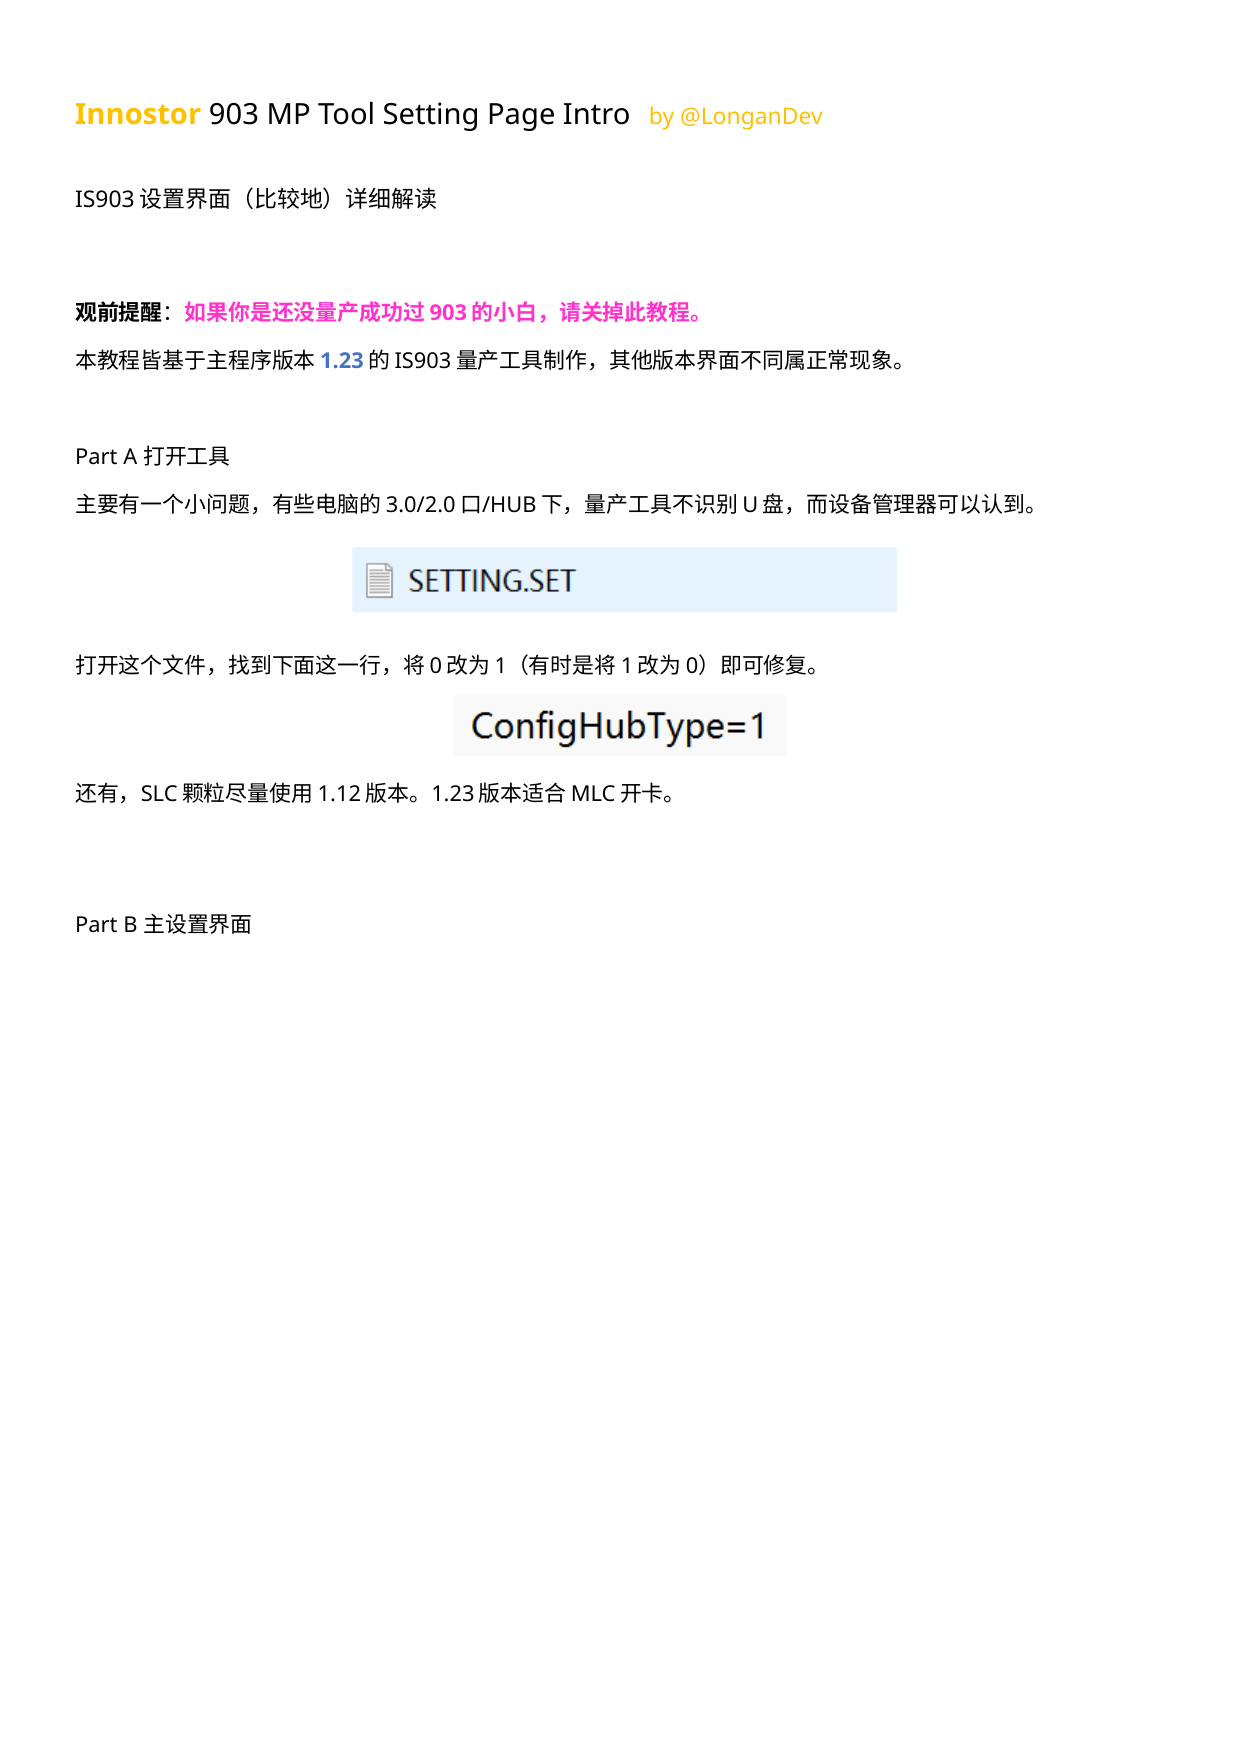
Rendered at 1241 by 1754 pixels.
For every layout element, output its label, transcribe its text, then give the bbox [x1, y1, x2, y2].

picture [453, 695, 787, 756]
text Part A 打开工具 [75, 439, 1165, 471]
text 观前提醒：如果你是还没量产成功过903的小白，请关掉此教程。 [75, 294, 1165, 327]
picture [343, 535, 897, 625]
text Part B 主设置界面 [75, 906, 1165, 939]
text Innostor 903 MP Tool Setting Page Intro by @LonganDev [75, 81, 1165, 146]
text 还有，SLC颗粒尽量使用1.12版本。1.23版本适合MLC开卡。 [75, 776, 1165, 808]
text 主要有一个小问题，有些电脑的3.0/2.0口/HUB下，量产工具不识别U盘，而设备管理器可以认到。 [75, 487, 1165, 519]
text IS903设置界面（比较地）详细解读 [75, 166, 1165, 231]
text 本教程皆基于主程序版本1.23的IS903量产工具制作，其他版本界面不同属正常现象。 [75, 343, 1165, 375]
text 打开这个文件，找到下面这一行，将0改为1（有时是将1改为0）即可修复。 [75, 648, 1165, 680]
